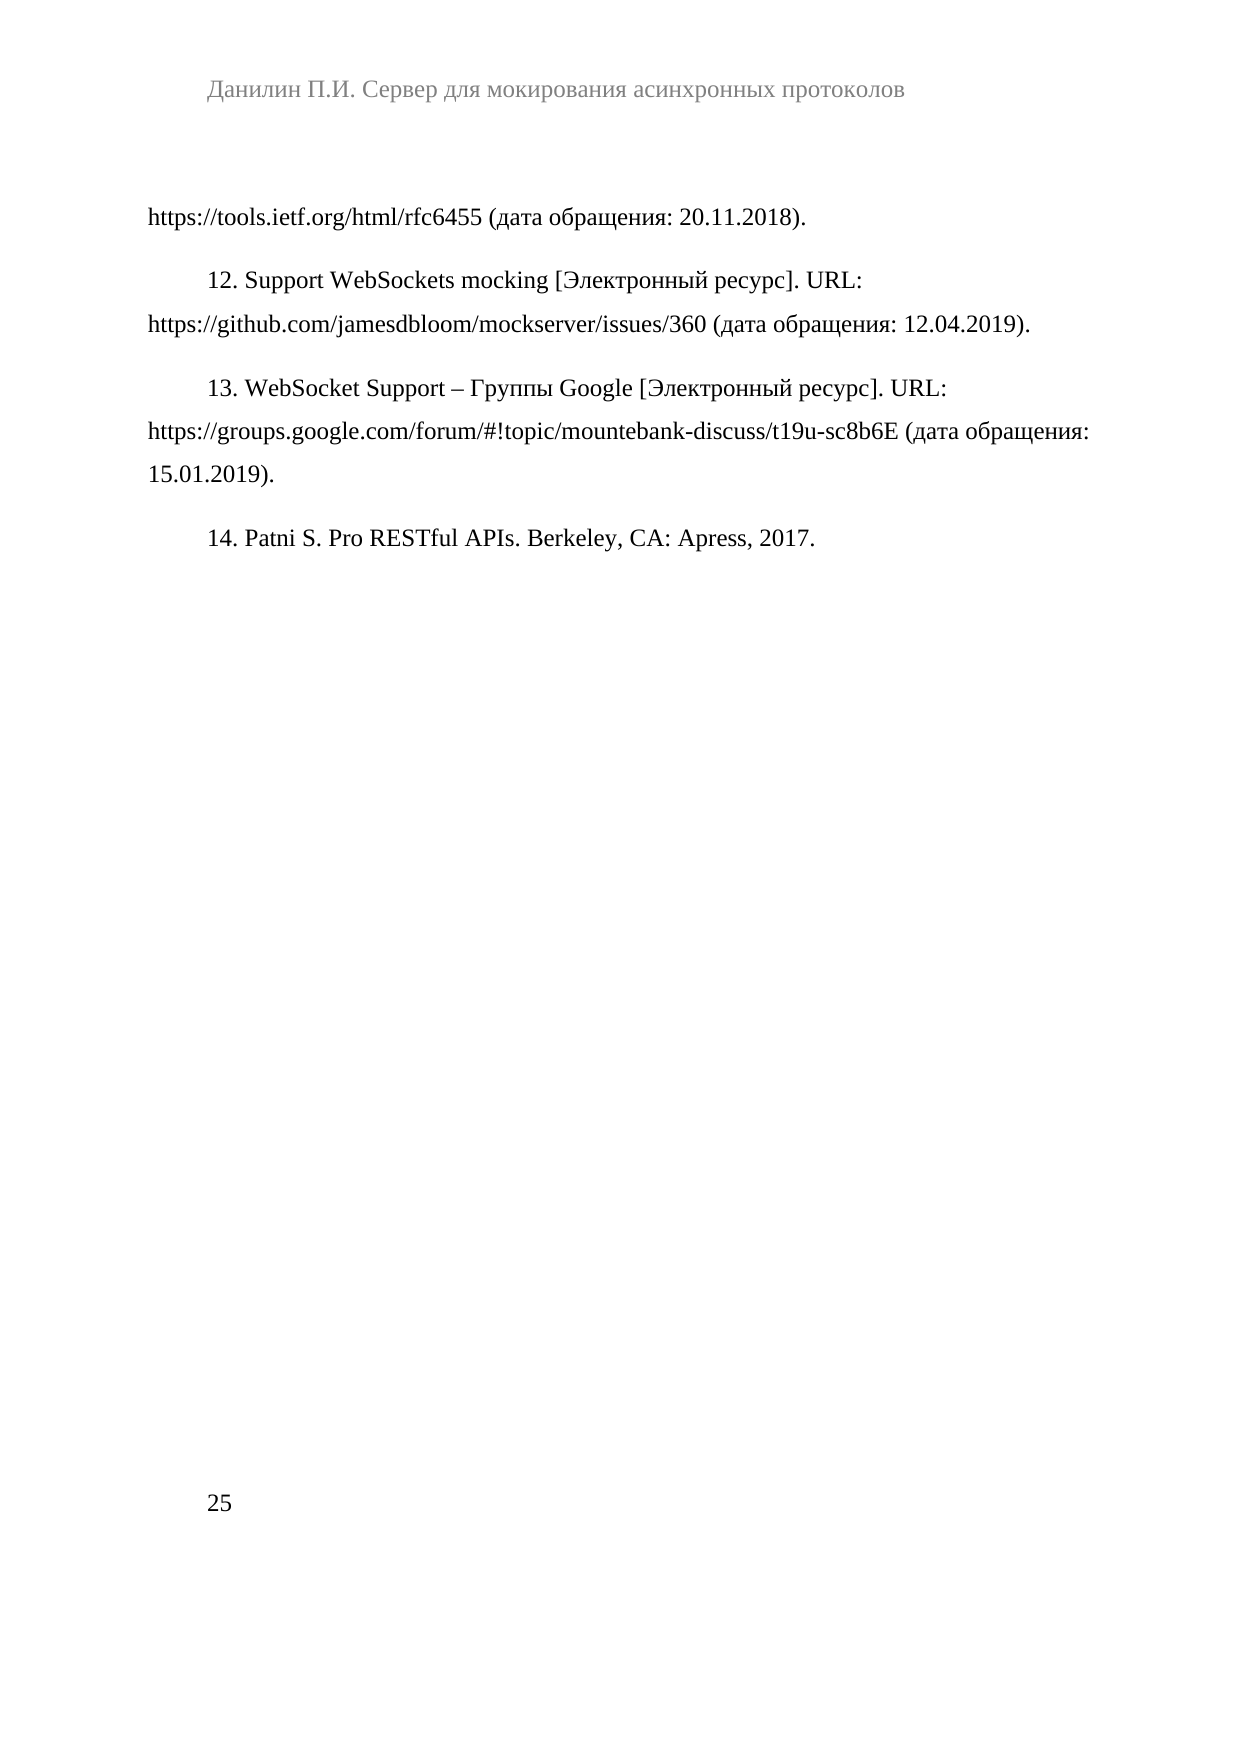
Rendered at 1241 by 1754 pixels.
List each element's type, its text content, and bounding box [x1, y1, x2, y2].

text 11. Fette I., Melnikov A. The WebSocket Protocol [Электронный ресурс]. URL: https://tools.ietf.org/html/rfc6455 (дата обращения: 20.11.2018). [148, 202, 1181, 230]
text 13. WebSocket Support – Группы Google [Электронный ресурс]. URL: https://groups.google.com/forum/#!topic/mountebank-discuss/t19u-sc8b6E (дата обращения: 15.01.2019). [148, 373, 1181, 488]
text 12. Support WebSockets mocking [Электронный ресурс]. URL: https://github.com/jamesdbloom/mockserver/issues/360 (дата обращения: 12.04.2019). [148, 266, 1181, 337]
text 14. Patni S. Pro RESTful APIs. Berkeley, CA: Apress, 2017. [148, 523, 1181, 552]
